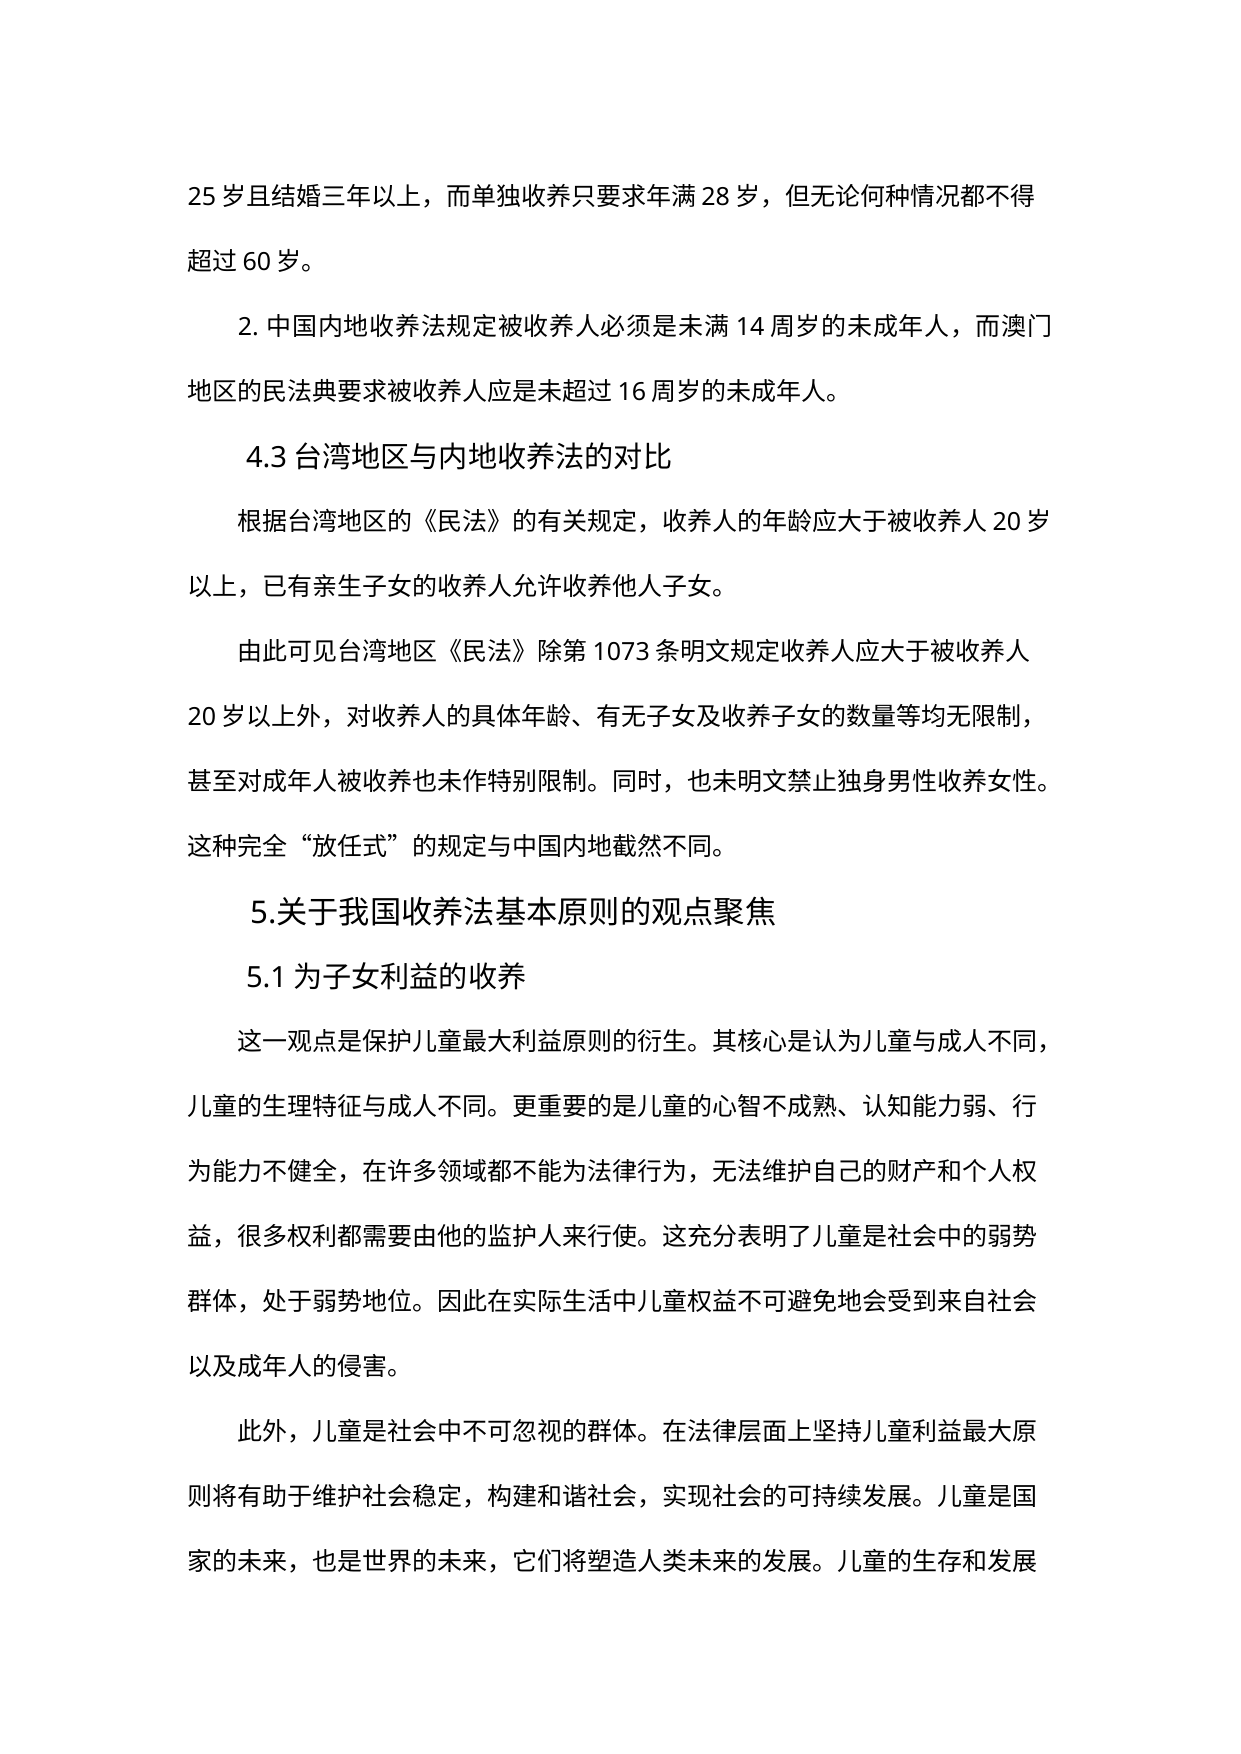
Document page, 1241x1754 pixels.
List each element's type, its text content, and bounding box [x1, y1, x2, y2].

text 4.3台湾地区与内地收养法的对比 [187, 422, 1053, 487]
text 根据台湾地区的《民法》的有关规定，收养人的年龄应大于被收养人20岁以上，已有亲生子女的收养人允许收养他人子女。 [187, 487, 1053, 617]
text 2. 中国内地收养法规定被收养人必须是未满14周岁的未成年人，而澳门地区的民法典要求被收养人应是未超过16周岁的未成年人。 [187, 292, 1053, 422]
text 5.关于我国收养法基本原则的观点聚焦 [187, 877, 1053, 942]
text 5.1为子女利益的收养 [187, 942, 1053, 1007]
text 由此可见台湾地区《民法》除第1073条明文规定收养人应大于被收养人20岁以上外，对收养人的具体年龄、有无子女及收养子女的数量等均无限制，甚至对成年人被收养也未作特别限制。同时，也未明文禁止独身男性收养女性。这种完全“放任式”的规定与中国内地截然不同。 [187, 617, 1053, 877]
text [187, 1397, 1053, 1592]
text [187, 162, 1053, 292]
text 这一观点是保护儿童最大利益原则的衍生。其核心是认为儿童与成人不同，儿童的生理特征与成人不同。更重要的是儿童的心智不成熟、认知能力弱、行为能力不健全，在许多领域都不能为法律行为，无法维护自己的财产和个人权益，很多权利都需要由他的监护人来行使。这充分表明了儿童是社会中的弱势群体，处于弱势地位。因此在实际生活中儿童权益不可避免地会受到来自社会以及成年人的侵害。 [187, 1007, 1053, 1397]
